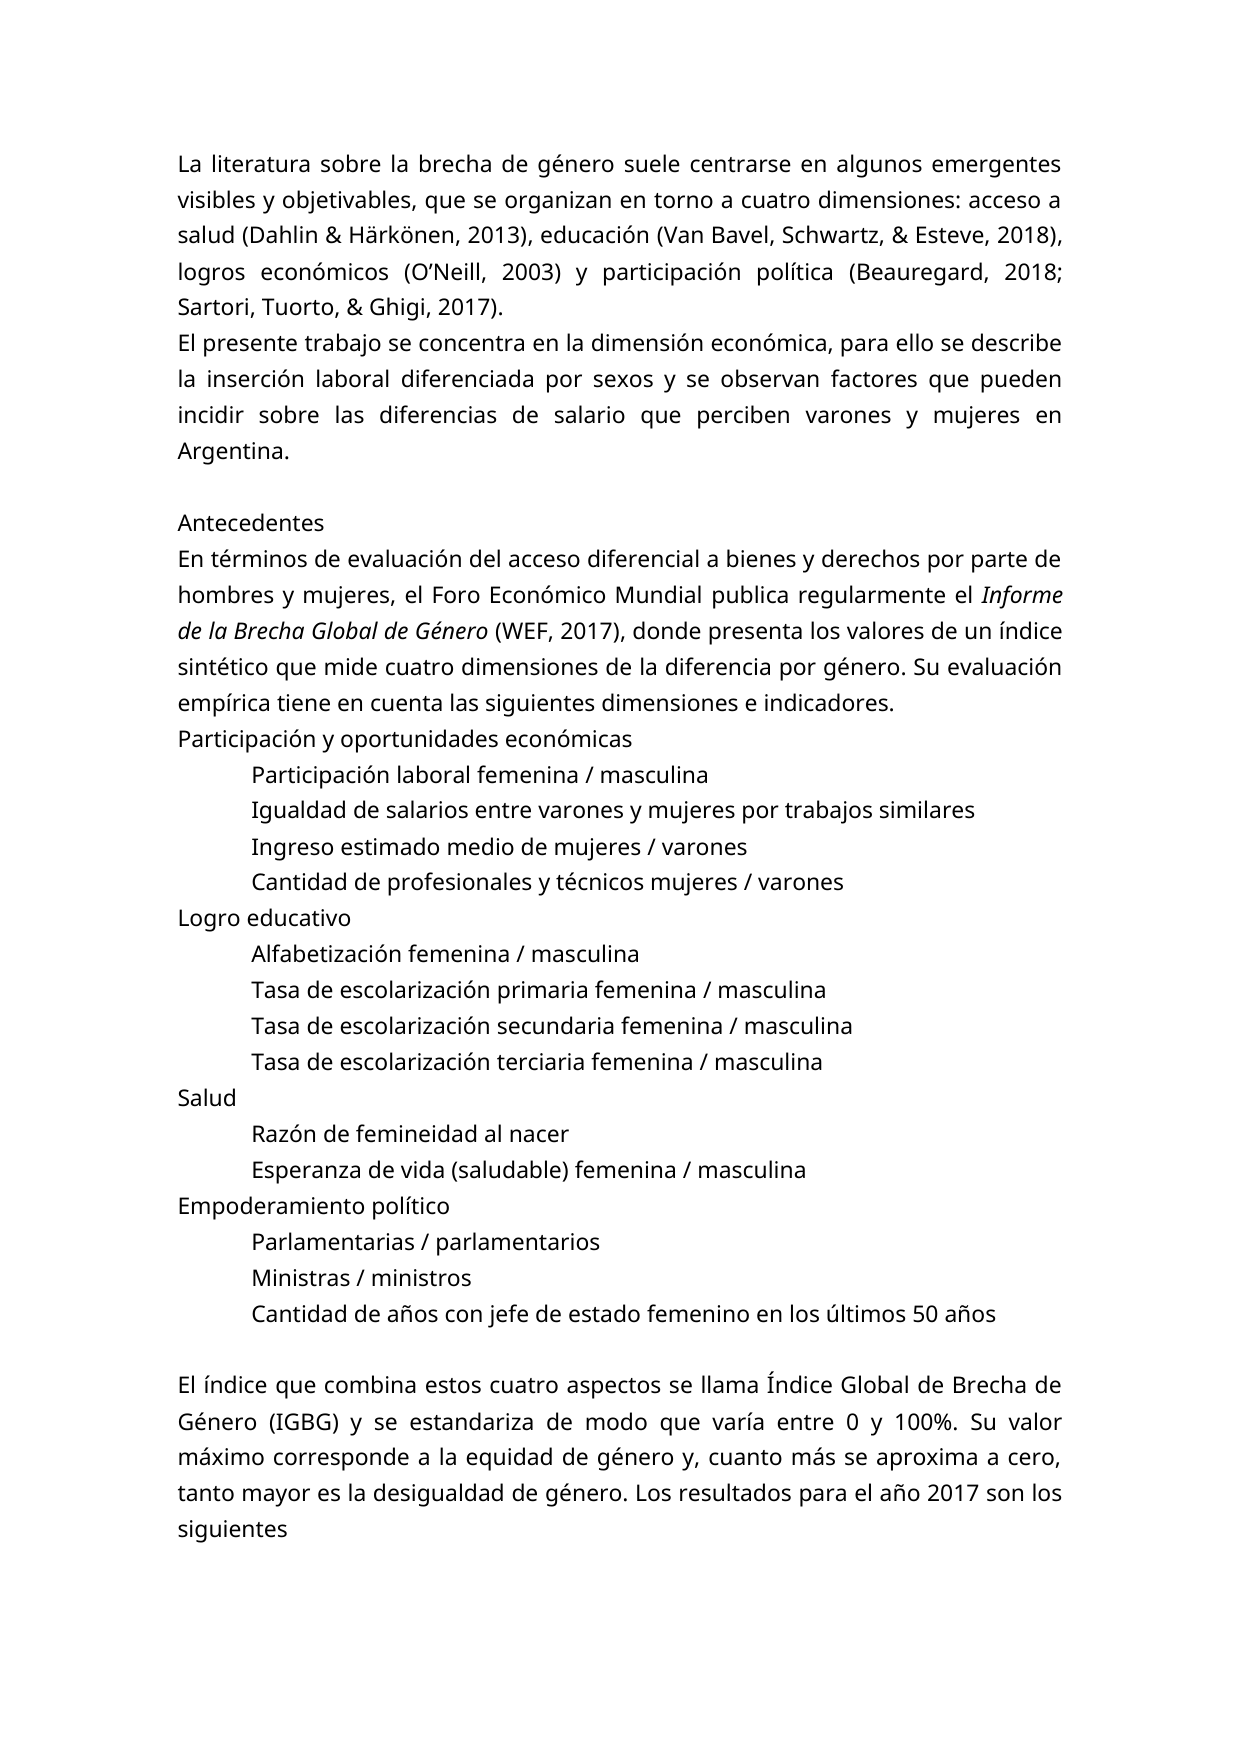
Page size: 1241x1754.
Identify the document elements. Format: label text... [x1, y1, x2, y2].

text Tasa de escolarización primaria femenina / masculina [177, 974, 1063, 1005]
text El índice que combina estos cuatro aspectos se llama Índice Global de Brecha de Género (IGBG) y se estandariza de modo que varía entre 0 y 100%. Su valor máximo corresponde a la equidad de género y, cuanto más se aproxima a cero, tanto mayor es la desigualdad de género. Los resultados para el año 2017 son los siguientes [177, 1369, 1063, 1544]
text En términos de evaluación del acceso diferencial a bienes y derechos por parte de hombres y mujeres, el Foro Económico Mundial publica regularmente el Informe de la Brecha Global de Género (WEF, 2017), donde presenta los valores de un índice sintético que mide cuatro dimensiones de la diferencia por género. Su evaluación empírica tiene en cuenta las siguientes dimensiones e indicadores. [177, 543, 1063, 718]
text Igualdad de salarios entre varones y mujeres por trabajos similares [177, 794, 1063, 826]
text Ministras / ministros [177, 1262, 1063, 1293]
text Esperanza de vida (saludable) femenina / masculina [177, 1154, 1063, 1185]
text Logro educativo [177, 902, 1063, 933]
text Antecedentes [177, 507, 1063, 538]
text Alfabetización femenina / masculina [177, 938, 1063, 969]
text Tasa de escolarización secundaria femenina / masculina [177, 1010, 1063, 1041]
text Cantidad de profesionales y técnicos mujeres / varones [177, 866, 1063, 898]
text Empoderamiento político [177, 1190, 1063, 1221]
text El presente trabajo se concentra en la dimensión económica, para ello se describe la inserción laboral diferenciada por sexos y se observan factores que pueden incidir sobre las diferencias de salario que perciben varones y mujeres en Argentina. [177, 327, 1063, 466]
text Ingreso estimado medio de mujeres / varones [177, 830, 1063, 862]
text Salud [177, 1082, 1063, 1113]
text Participación laboral femenina / masculina [177, 758, 1063, 790]
text Tasa de escolarización terciaria femenina / masculina [177, 1046, 1063, 1077]
text Razón de femineidad al nacer [177, 1118, 1063, 1149]
text La literatura sobre la brecha de género suele centrarse en algunos emergentes visibles y objetivables, que se organizan en torno a cuatro dimensiones: acceso a salud (Dahlin & Härkönen, 2013), educación (Van Bavel, Schwartz, & Esteve, 2018), logros económicos (O’Neill, 2003) y participación política (Beauregard, 2018; Sartori, Tuorto, & Ghigi, 2017). [177, 148, 1063, 323]
text Participación y oportunidades económicas [177, 723, 1063, 754]
text Parlamentarias / parlamentarios [177, 1226, 1063, 1257]
text Cantidad de años con jefe de estado femenino en los últimos 50 años [177, 1298, 1063, 1329]
